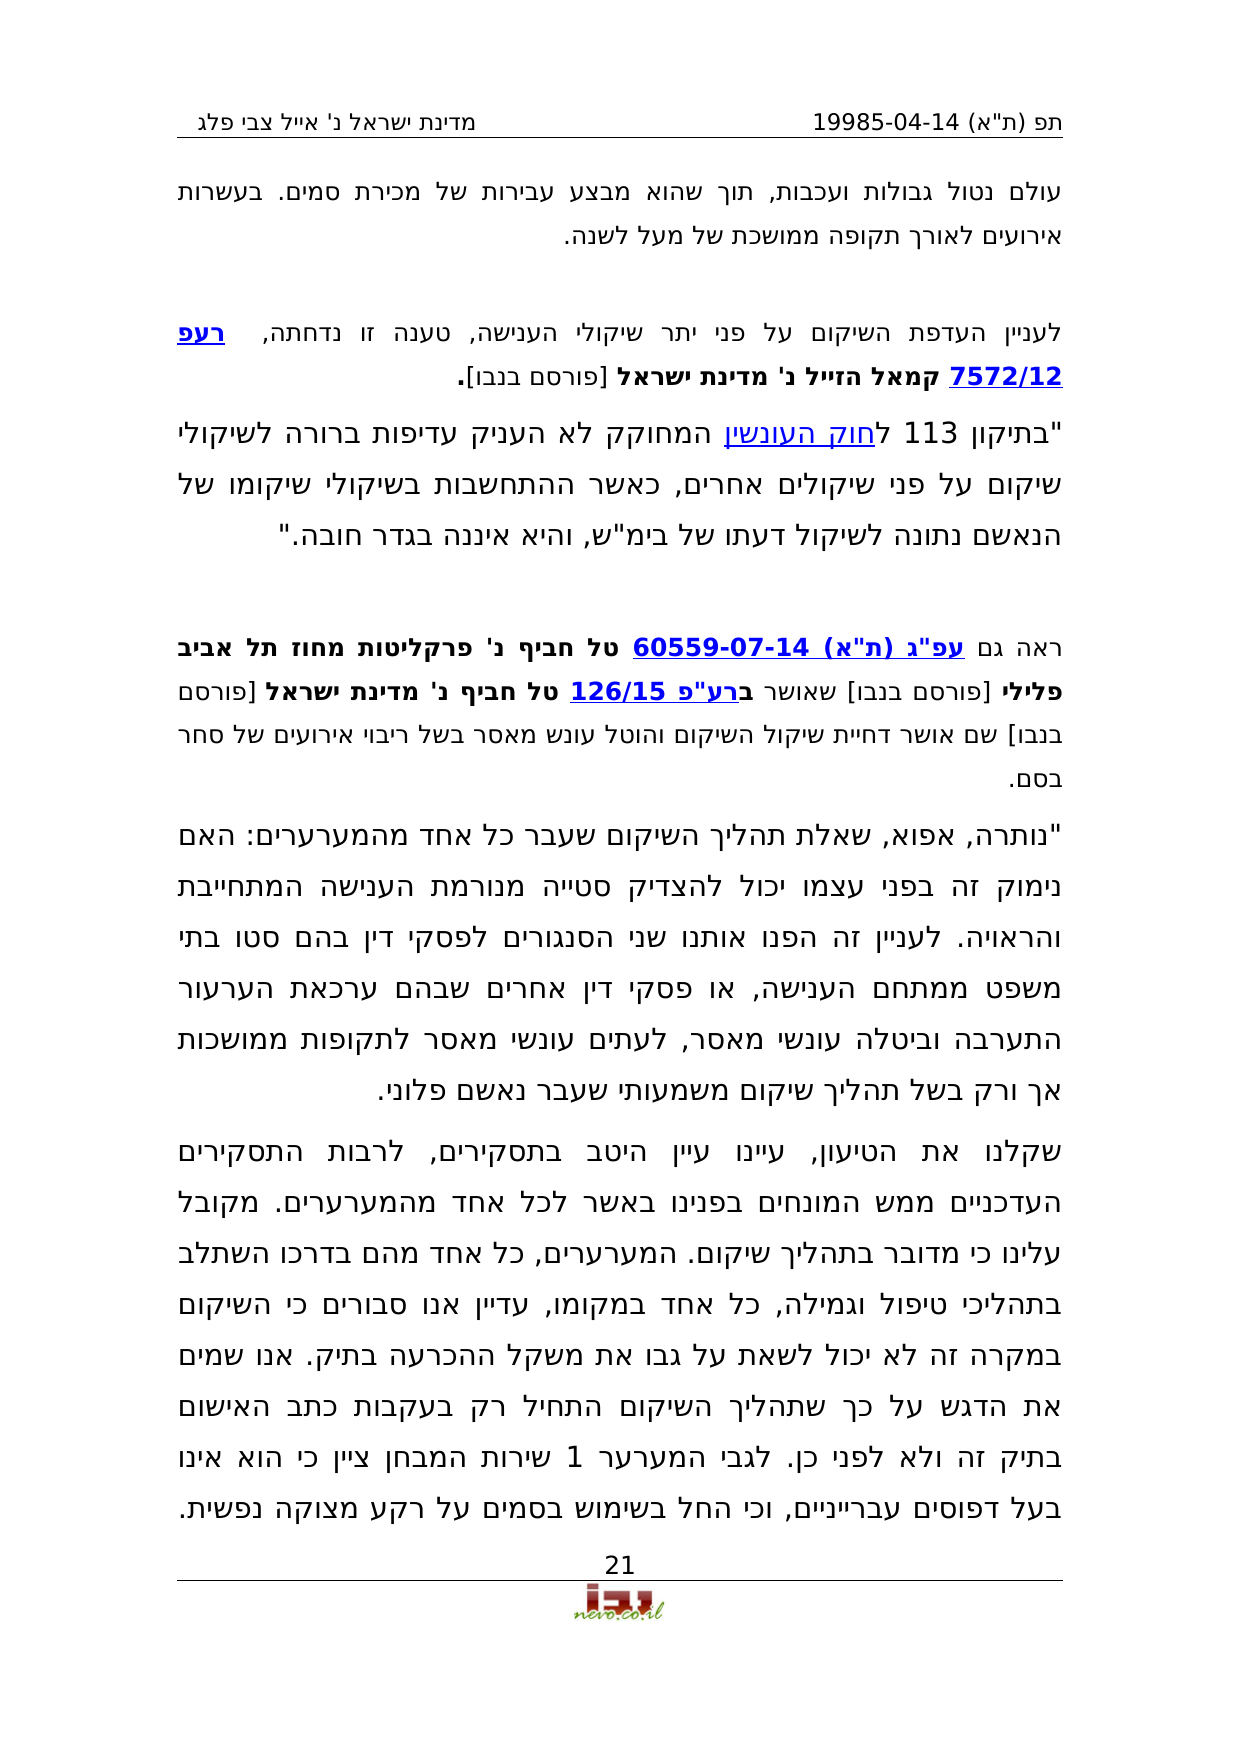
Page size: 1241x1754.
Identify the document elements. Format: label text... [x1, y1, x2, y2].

text "נותרה, אפוא, שאלת תהליך השיקום שעבר כל אחד מהמערערים: האם נימוק זה בפני עצמו יכול להצדיק סטייה מנורמת הענישה המתחייבת והראויה. לעניין זה הפנו אותנו שני הסנגורים לפסקי דין בהם סטו בתי משפט ממתחם הענישה, או פסקי דין אחרים שבהם ערכאת הערעור התערבה וביטלה עונשי מאסר, לעתים עונשי מאסר לתקופות ממושכות אך ורק בשל תהליך שיקום משמעותי שעבר נאשם פלוני. [177, 818, 1063, 1107]
picture [574, 1583, 666, 1621]
text ראה גם עפ"ג (ת"א) 60559-07-14 טל חביף נ' פרקליטות מחוז תל אביב פלילי [פורסם בנבו] שאושר ברע"פ 126/15 טל חביף נ' מדינת ישראל [פורסם בנבו] שם אושר דחיית שיקול השיקום והוטל עונש מאסר בשל ריבוי אירועים של סחר בסם. [177, 633, 1063, 793]
text "בתיקון 113 לחוק העונשין המחוקק לא העניק עדיפות ברורה לשיקולי שיקום על פני שיקולים אחרים, כאשר ההתחשבות בשיקולי שיקומו של הנאשם נתונה לשיקול דעתו של בימ"ש, והיא איננה בגדר חובה." [177, 416, 1063, 552]
text לעניין העדפת השיקום על פני יתר שיקולי הענישה, טענה זו נדחתה, רעפ 7572/12 קמאל הזייל נ' מדינת ישראל [פורסם בנבו]. [177, 318, 1063, 391]
